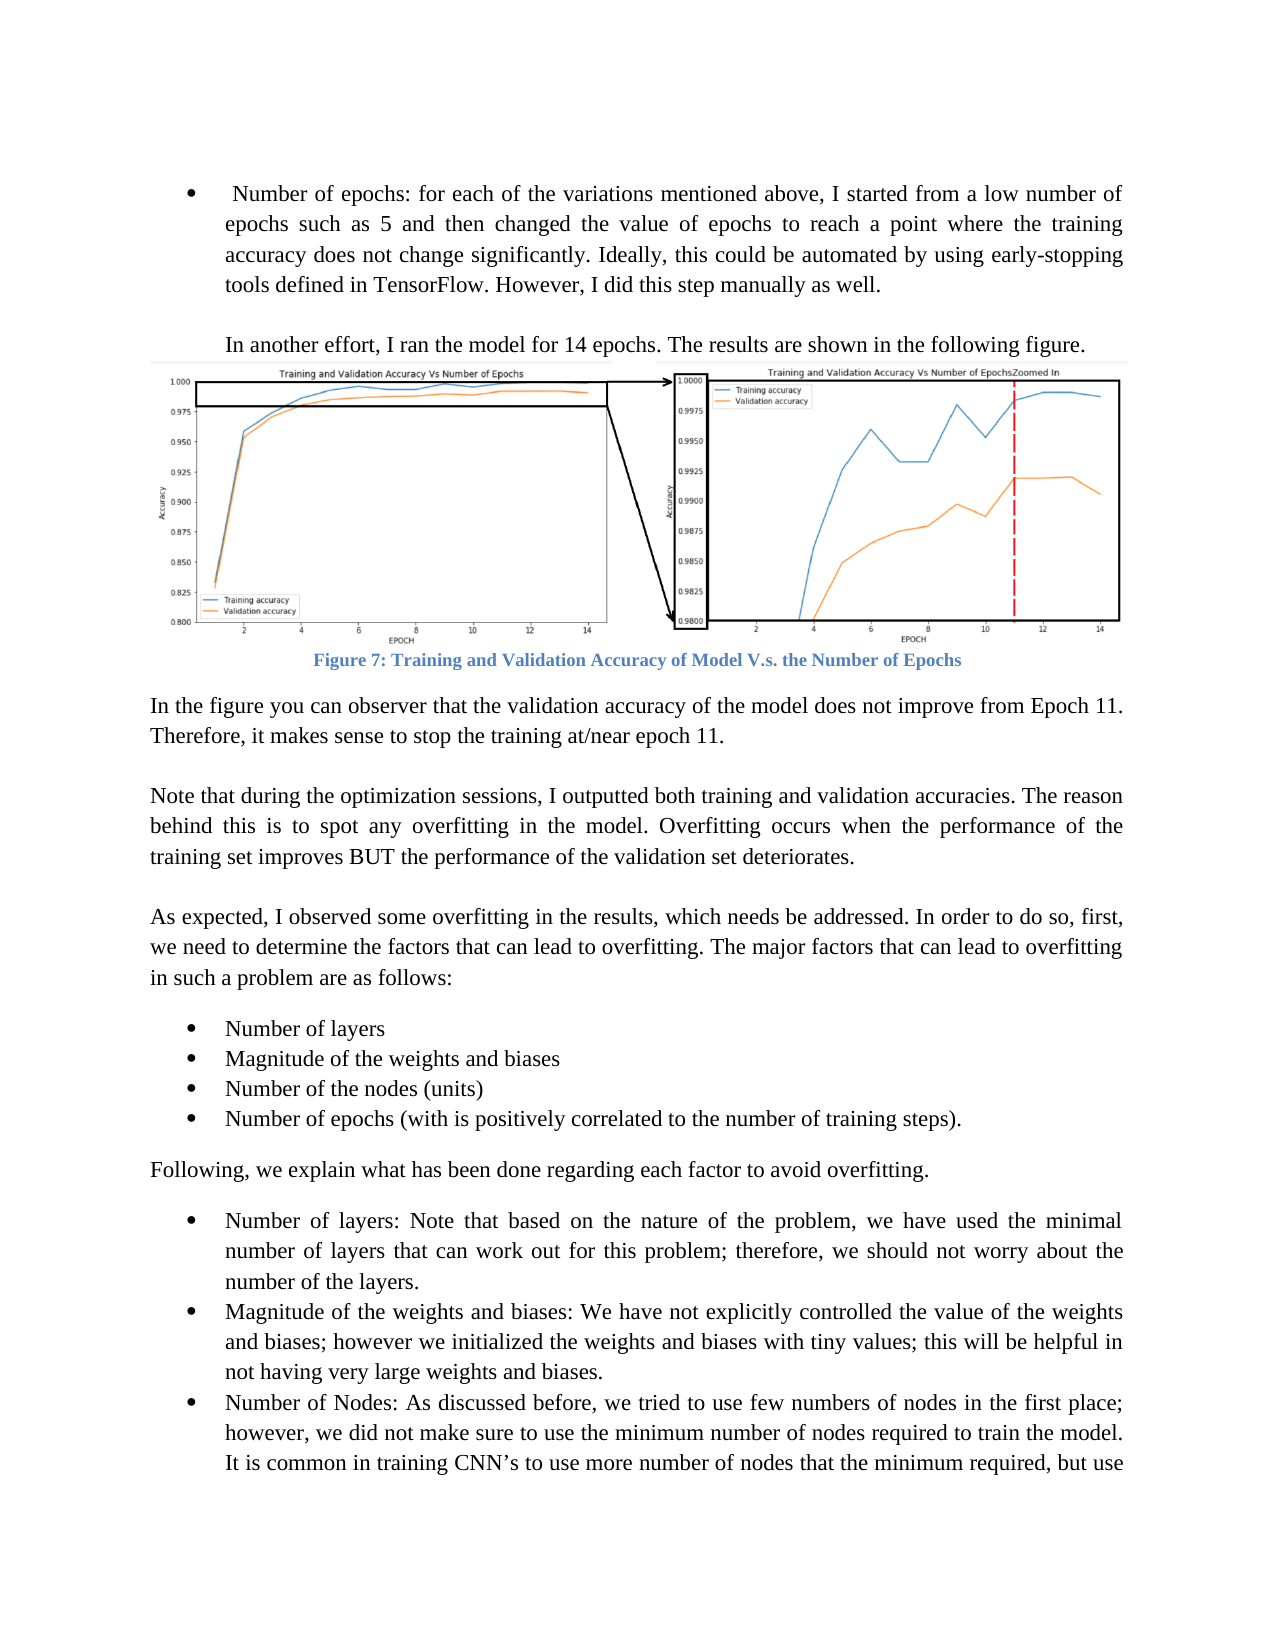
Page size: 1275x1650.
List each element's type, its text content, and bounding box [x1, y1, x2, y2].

list Magnitude of the weights and biases [187, 1045, 1125, 1071]
list Number of epochs: for each of the variations mentioned above, I started from a low number of epochs such as 5 and then changed the value of epochs to reach a point where the training accuracy does not change significantly. Ideally, this could be automated by using early-stopping tools defined in TensorFlow. However, I did this step manually as well. [187, 180, 1125, 297]
list In another effort, I ran the model for 14 epochs. The results are shown in the following figure. [225, 331, 1125, 358]
list Number of epochs (with is positively correlated to the number of training steps). [187, 1105, 1125, 1132]
text As expected, I observed some overfitting in the results, which needs be addressed. In order to do so, first, we need to determine the factors that can lead to overfitting. The major factors that can lead to overfitting in such a problem are as follows: [150, 903, 1125, 990]
picture [150, 361, 1159, 646]
text Following, we explain what has been done regarding each factor to avoid overfitting. [150, 1156, 1125, 1183]
list Number of layers: Note that based on the nature of the problem, we have used the minimal number of layers that can work out for this problem; therefore, we should not worry about the number of the layers. [187, 1207, 1125, 1294]
text Figure 7: Training and Validation Accuracy of Model V.s. the Number of Epochs [150, 649, 1125, 671]
list Number of the nodes (units) [187, 1075, 1125, 1101]
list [187, 1389, 1125, 1475]
list Magnitude of the weights and biases: We have not explicitly controlled the value of the weights and biases; however we initialized the weights and biases with tiny values; this will be helpful in not having very large weights and biases. [187, 1298, 1125, 1385]
text Note that during the optimization sessions, I outputted both training and validation accuracies. The reason behind this is to spot any overfitting in the model. Overfitting occurs when the performance of the training set improves BUT the performance of the validation set deteriorates. [150, 782, 1125, 869]
text In the figure you can observer that the validation accuracy of the model does not improve from Epoch 11. Therefore, it makes sense to stop the training at/near epoch 11. [150, 692, 1125, 748]
list Number of layers [187, 1015, 1125, 1041]
